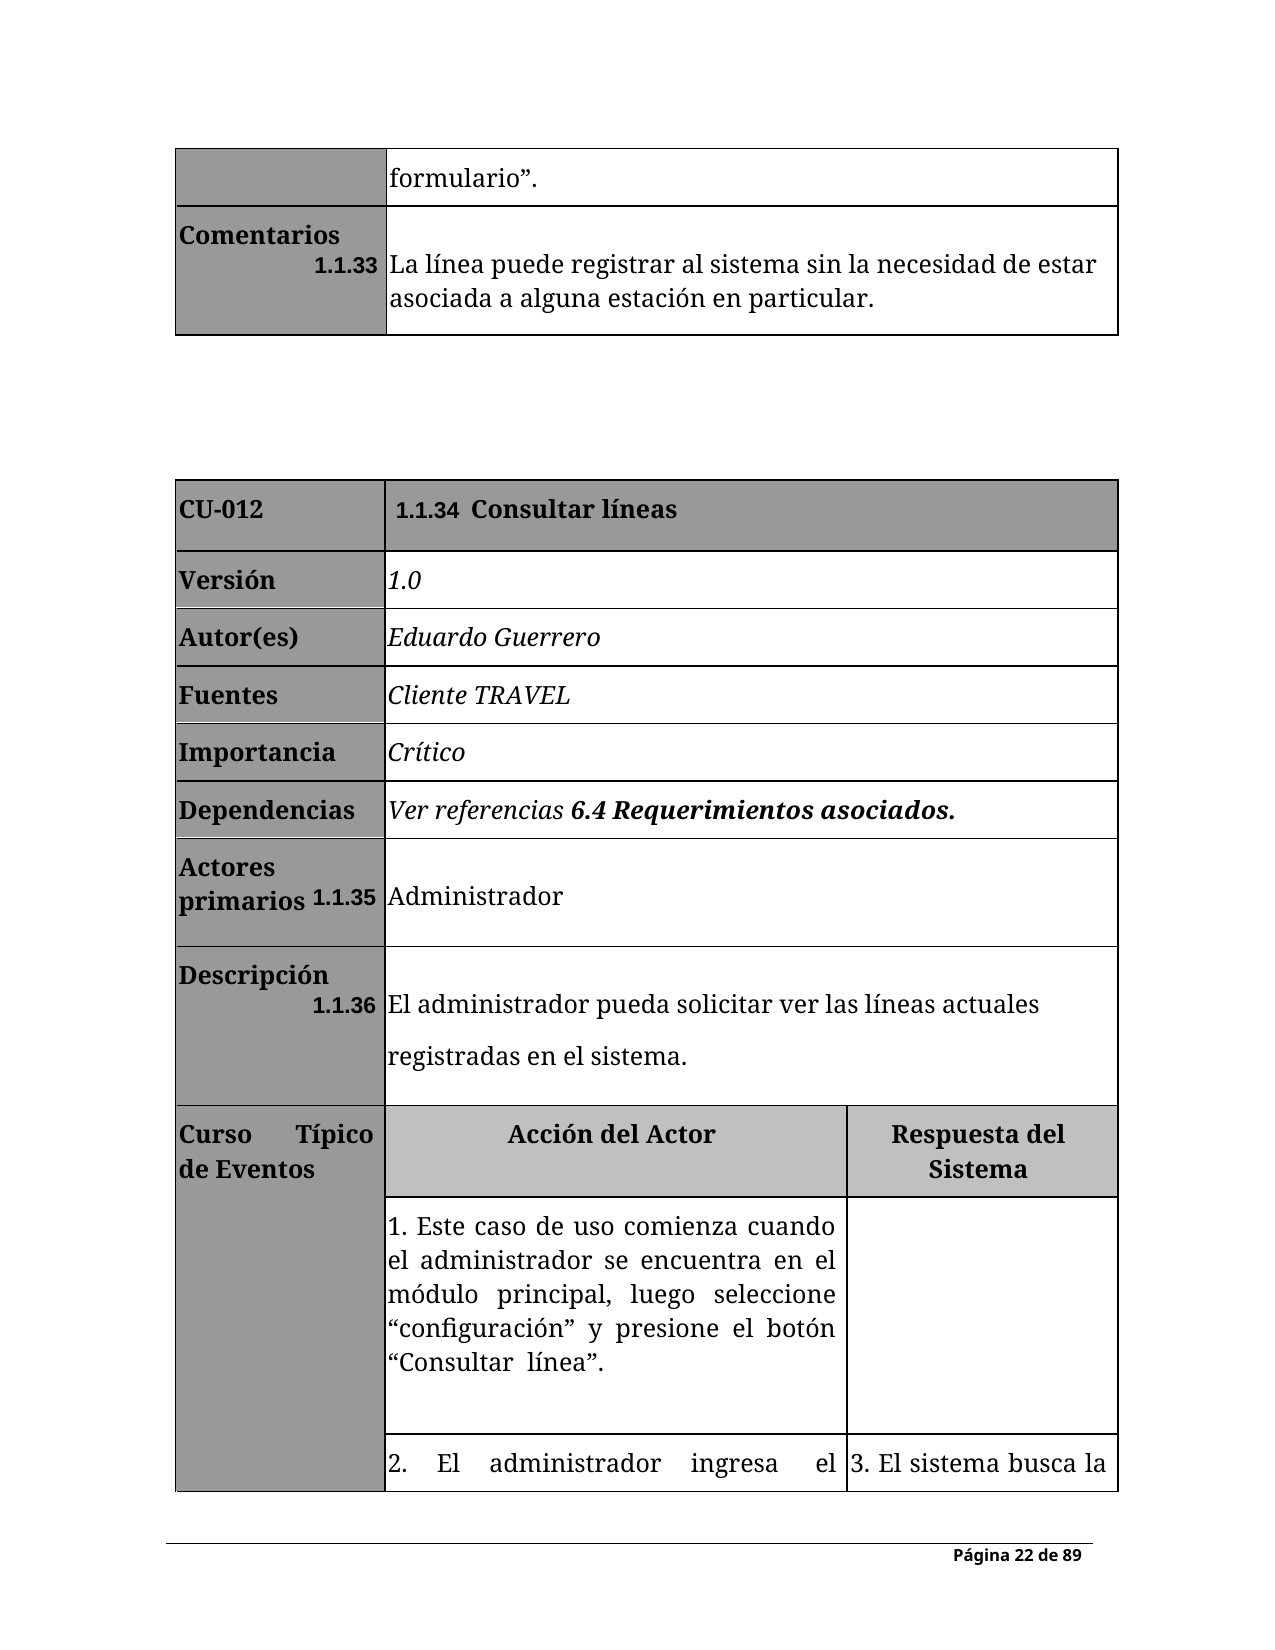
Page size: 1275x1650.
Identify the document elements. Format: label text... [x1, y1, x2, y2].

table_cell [387, 149, 1117, 205]
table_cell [386, 1435, 846, 1491]
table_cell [848, 1435, 1117, 1491]
table_cell Curso Típico de Eventos [176, 1106, 384, 1491]
table_cell Administrador [386, 839, 1117, 946]
table_cell Respuesta del Sistema [848, 1106, 1117, 1196]
table_cell Descripción [176, 947, 384, 1105]
table_cell Acción del Actor [386, 1106, 846, 1196]
table_cell Autor(es) [176, 609, 384, 665]
table_cell 1. Este caso de uso comienza cuando el administrador se encuentra en el módulo principal, luego seleccione “configuración” y presione el botón “Consultar línea”. [386, 1198, 846, 1433]
table_cell Ver referencias 6.4 Requerimientos asociados. [386, 782, 1117, 837]
table_cell Fuentes [176, 666, 384, 722]
table_cell El administrador pueda solicitar ver las líneas actuales registradas en el sistema. [386, 947, 1117, 1105]
table_cell Importancia [176, 724, 384, 780]
table_header CU-012 [176, 481, 384, 550]
table_cell 1.0 [386, 552, 1117, 607]
table_cell Dependencias [176, 781, 384, 837]
table_cell Actores primarios [176, 839, 384, 946]
table_cell Cliente TRAVEL [386, 667, 1117, 722]
table_cell La línea puede registrar al sistema sin la necesidad de estar asociada a alguna estación en particular. [387, 207, 1117, 334]
table_cell Crítico [386, 724, 1117, 780]
table_cell Eduardo Guerrero [386, 609, 1117, 665]
table_cell Versión [176, 551, 384, 607]
table_cell Comentarios [176, 206, 386, 334]
table_cell [176, 149, 386, 205]
table_header Consultar líneas [386, 481, 1117, 550]
table_cell [848, 1198, 1117, 1433]
